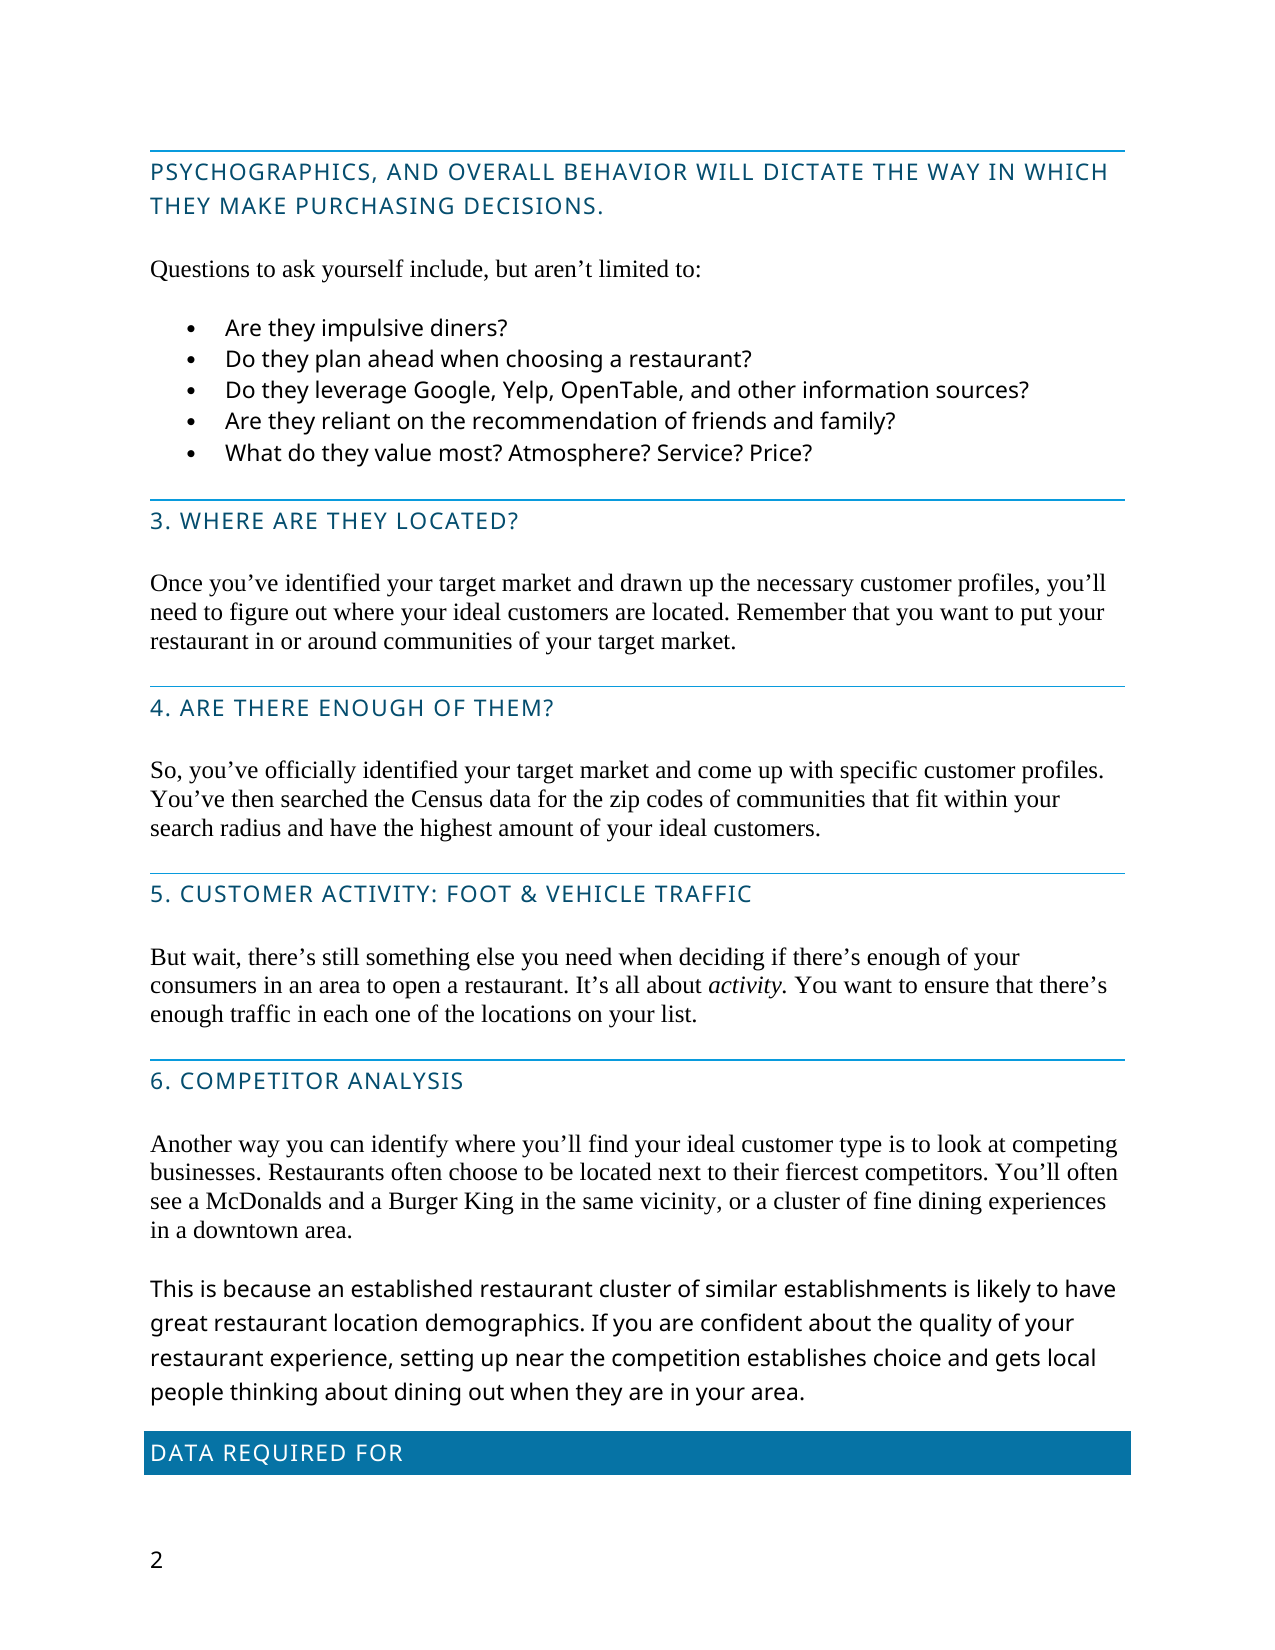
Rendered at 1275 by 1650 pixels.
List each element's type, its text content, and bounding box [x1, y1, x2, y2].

subtitle 5. Customer Activity: Foot & Vehicle Traffic [150, 874, 1125, 909]
list Are they reliant on the recommendation of friends and family? [187, 405, 1125, 437]
text Once you’ve identified your target market and drawn up the necessary customer profiles, you’ll need to figure out where your ideal customers are located. Remember that you want to put your restaurant in or around communities of your target market. [150, 568, 1125, 654]
list Are they impulsive diners? [187, 312, 1125, 343]
list Do they plan ahead when choosing a restaurant? [187, 343, 1125, 374]
text Another way you can identify where you’ll find your ideal customer type is to look at competing businesses. Restaurants often choose to be located next to their fiercest competitors. You’ll often see a McDonalds and a Burger King in the same vicinity, or a cluster of fine dining experiences in a downtown area. [150, 1129, 1125, 1244]
text This is because an established restaurant cluster of similar establishments is likely to have great restaurant location demographics. If you are confident about the quality of your restaurant experience, setting up near the competition establishes choice and gets local people thinking about dining out when they are in your area. [150, 1273, 1125, 1407]
subtitle 6. Competitor Analysis [150, 1061, 1125, 1096]
text So, you’ve officially identified your target market and come up with specific customer profiles. You’ve then searched the Census data for the zip codes of communities that fit within your search radius and have the highest amount of your ideal customers. [150, 755, 1125, 841]
text But wait, there’s still something else you need when deciding if there’s enough of your consumers in an area to open a restaurant. It’s all about activity. You want to ensure that there’s enough traffic in each one of the locations on your list. [150, 942, 1125, 1028]
subtitle DATA REQUIRED FOR [150, 1438, 1125, 1469]
list What do they value most? Atmosphere? Service? Price? [187, 437, 1125, 468]
text Questions to ask yourself include, but aren’t limited to: [150, 254, 1125, 282]
subtitle 4. Are There Enough of Them? [150, 687, 1125, 723]
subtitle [150, 152, 1125, 221]
subtitle 3. Where Are They Located? [150, 501, 1125, 536]
list Do they leverage Google, Yelp, OpenTable, and other information sources? [187, 374, 1125, 405]
